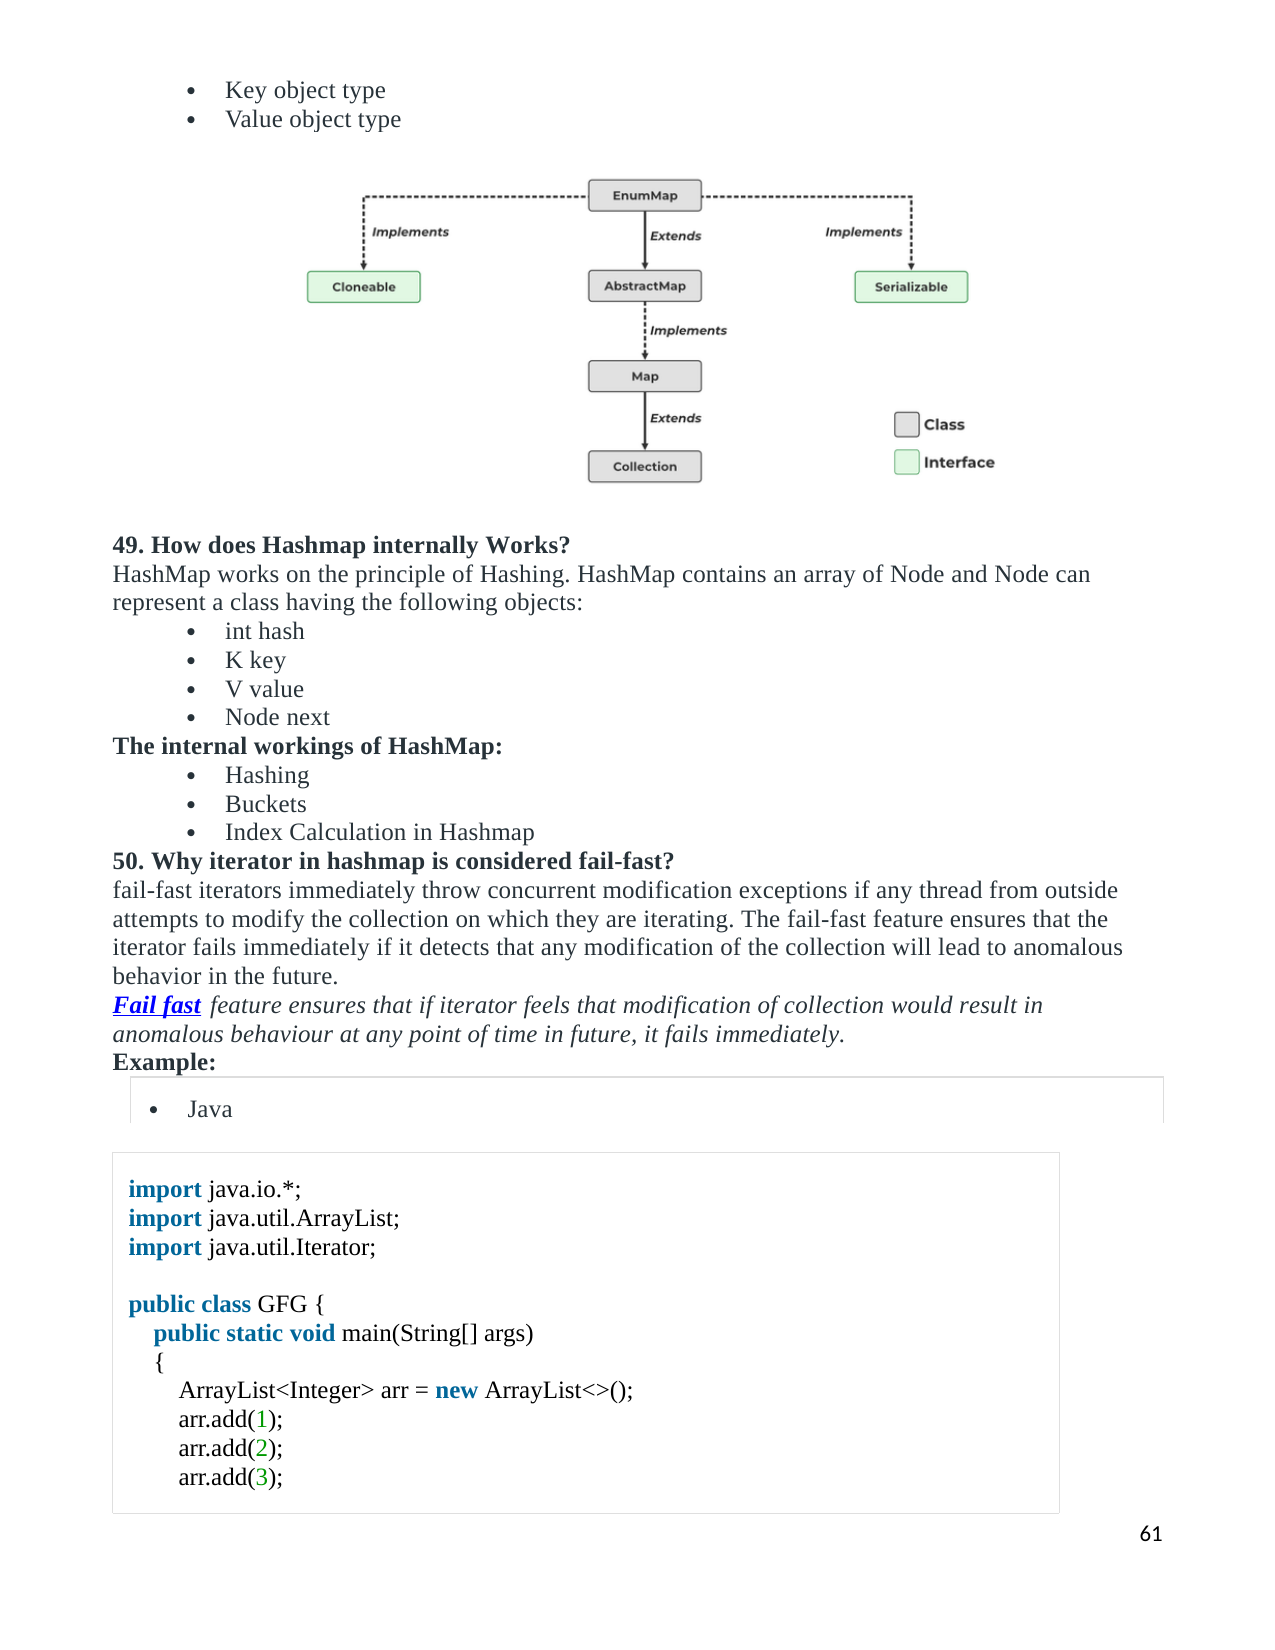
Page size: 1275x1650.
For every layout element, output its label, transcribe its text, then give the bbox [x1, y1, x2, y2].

list K key [187, 645, 1162, 674]
list V value [187, 674, 1162, 702]
text Fail fast feature ensures that if iterator feels that modification of collection would result in anomalous behaviour at any point of time in future, it fails immediately. [112, 990, 1162, 1047]
picture [240, 132, 1035, 530]
list Index Calculation in Hashmap [187, 817, 1162, 846]
text The internal workings of HashMap: [112, 731, 1162, 760]
list Value object type [187, 104, 1162, 132]
list Key object type [187, 75, 1162, 104]
list Java [131, 1078, 1163, 1123]
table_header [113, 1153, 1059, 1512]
list Buckets [187, 789, 1162, 817]
text fail-fast iterators immediately throw concurrent modification exceptions if any thread from outside attempts to modify the collection on which they are iterating. The fail-fast feature ensures that the iterator fails immediately if it detects that any modification of the collection will lead to anomalous behavior in the future. [112, 875, 1162, 990]
subtitle 49. How does Hashmap internally Works? [112, 530, 1162, 559]
list int hash [187, 616, 1162, 645]
subtitle 50. Why iterator in hashmap is considered fail-fast? [112, 846, 1162, 875]
text HashMap works on the principle of Hashing. HashMap contains an array of Node and Node can represent a class having the following objects: [112, 559, 1162, 616]
text Example: [112, 1047, 1162, 1076]
list Hashing [187, 760, 1162, 789]
list Node next [187, 702, 1162, 731]
